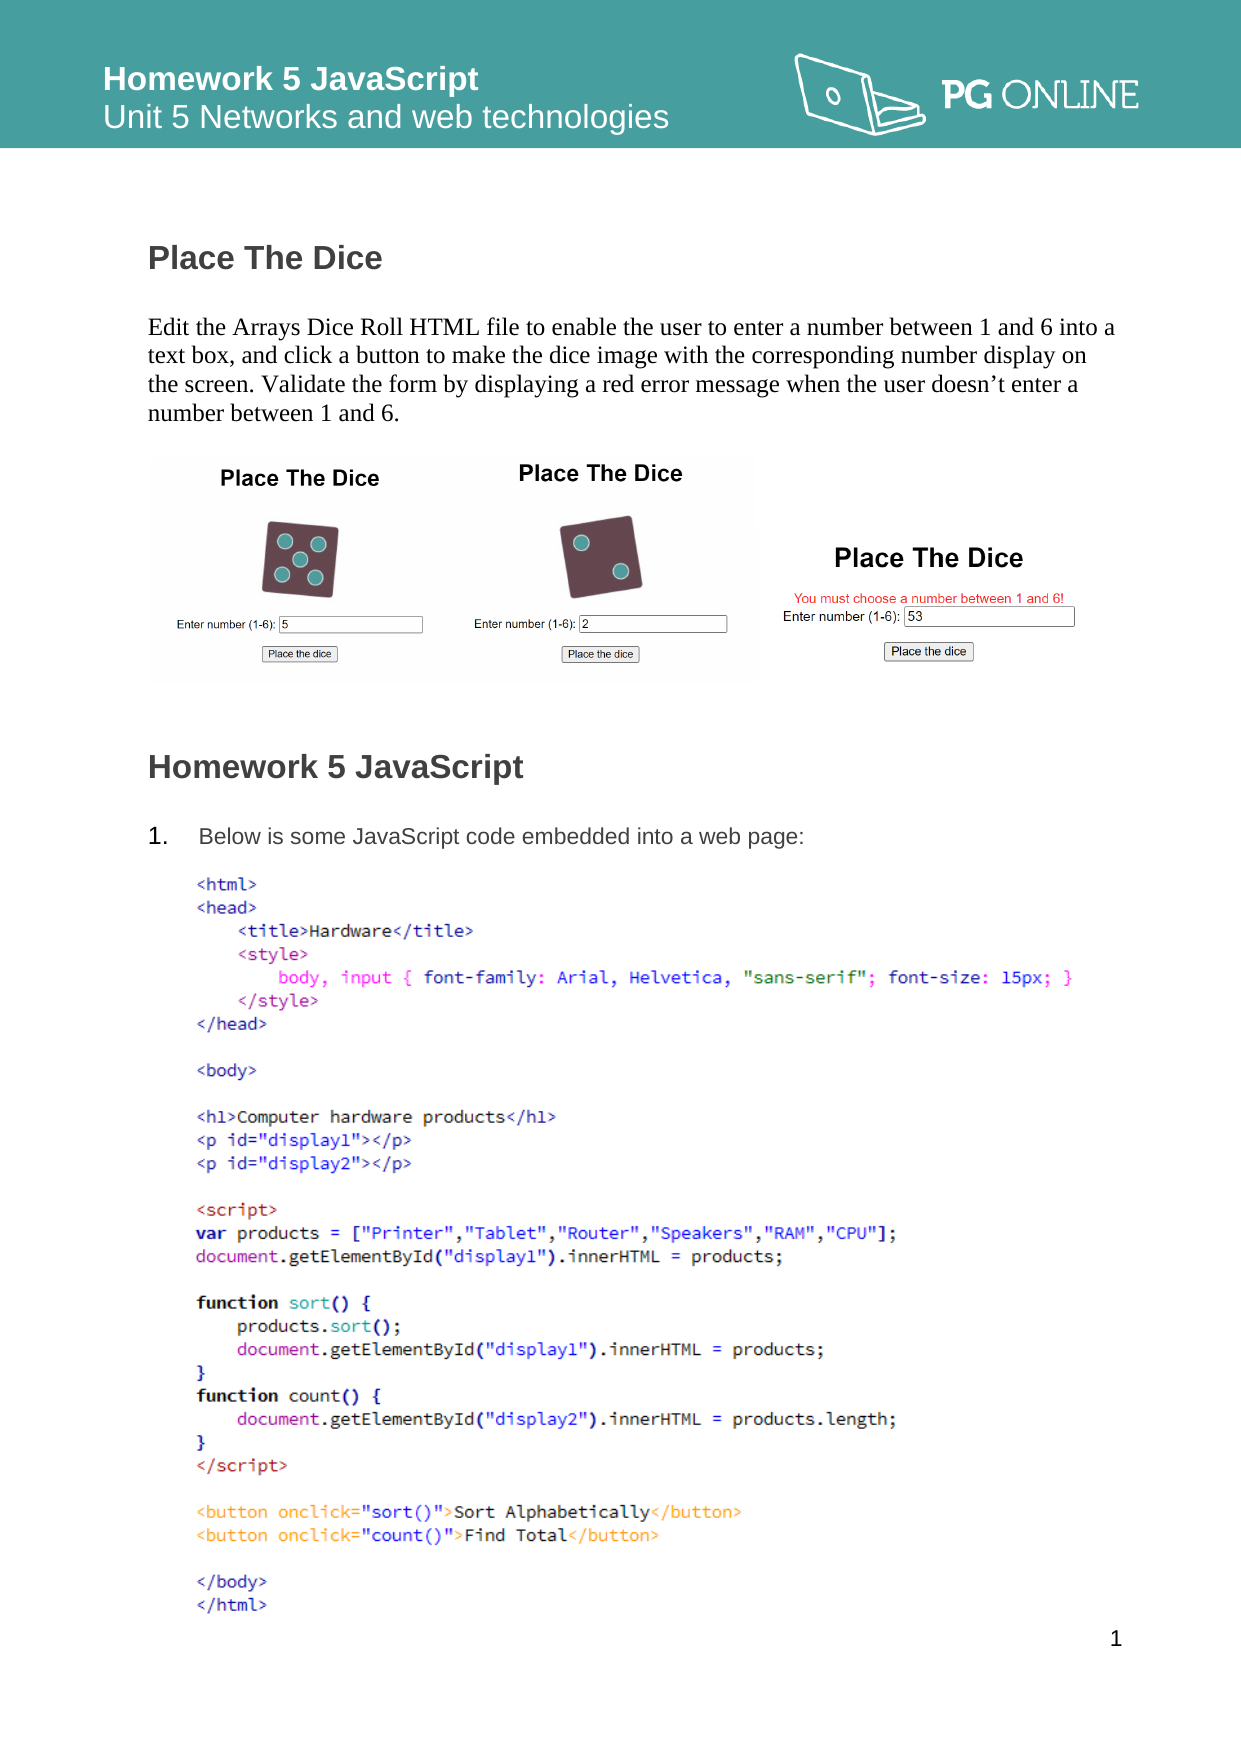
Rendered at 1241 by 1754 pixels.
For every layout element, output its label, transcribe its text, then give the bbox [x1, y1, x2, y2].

text Edit the Arrays Dice Roll HTML file to enable the user to enter a number between 1 and 6 into a text box, and click a button to make the dice image with the corresponding number display on the screen. Validate the form by displaying a red error message when the user doesn’t enter a number between 1 and 6. [148, 312, 1122, 427]
subtitle Homework 5 JavaScript [148, 709, 1122, 786]
picture [794, 53, 1139, 136]
picture [147, 451, 1113, 684]
subtitle Place The Dice [148, 238, 1122, 277]
list Below is some JavaScript code embedded into a web page: [148, 821, 1122, 849]
picture [193, 875, 1077, 1620]
